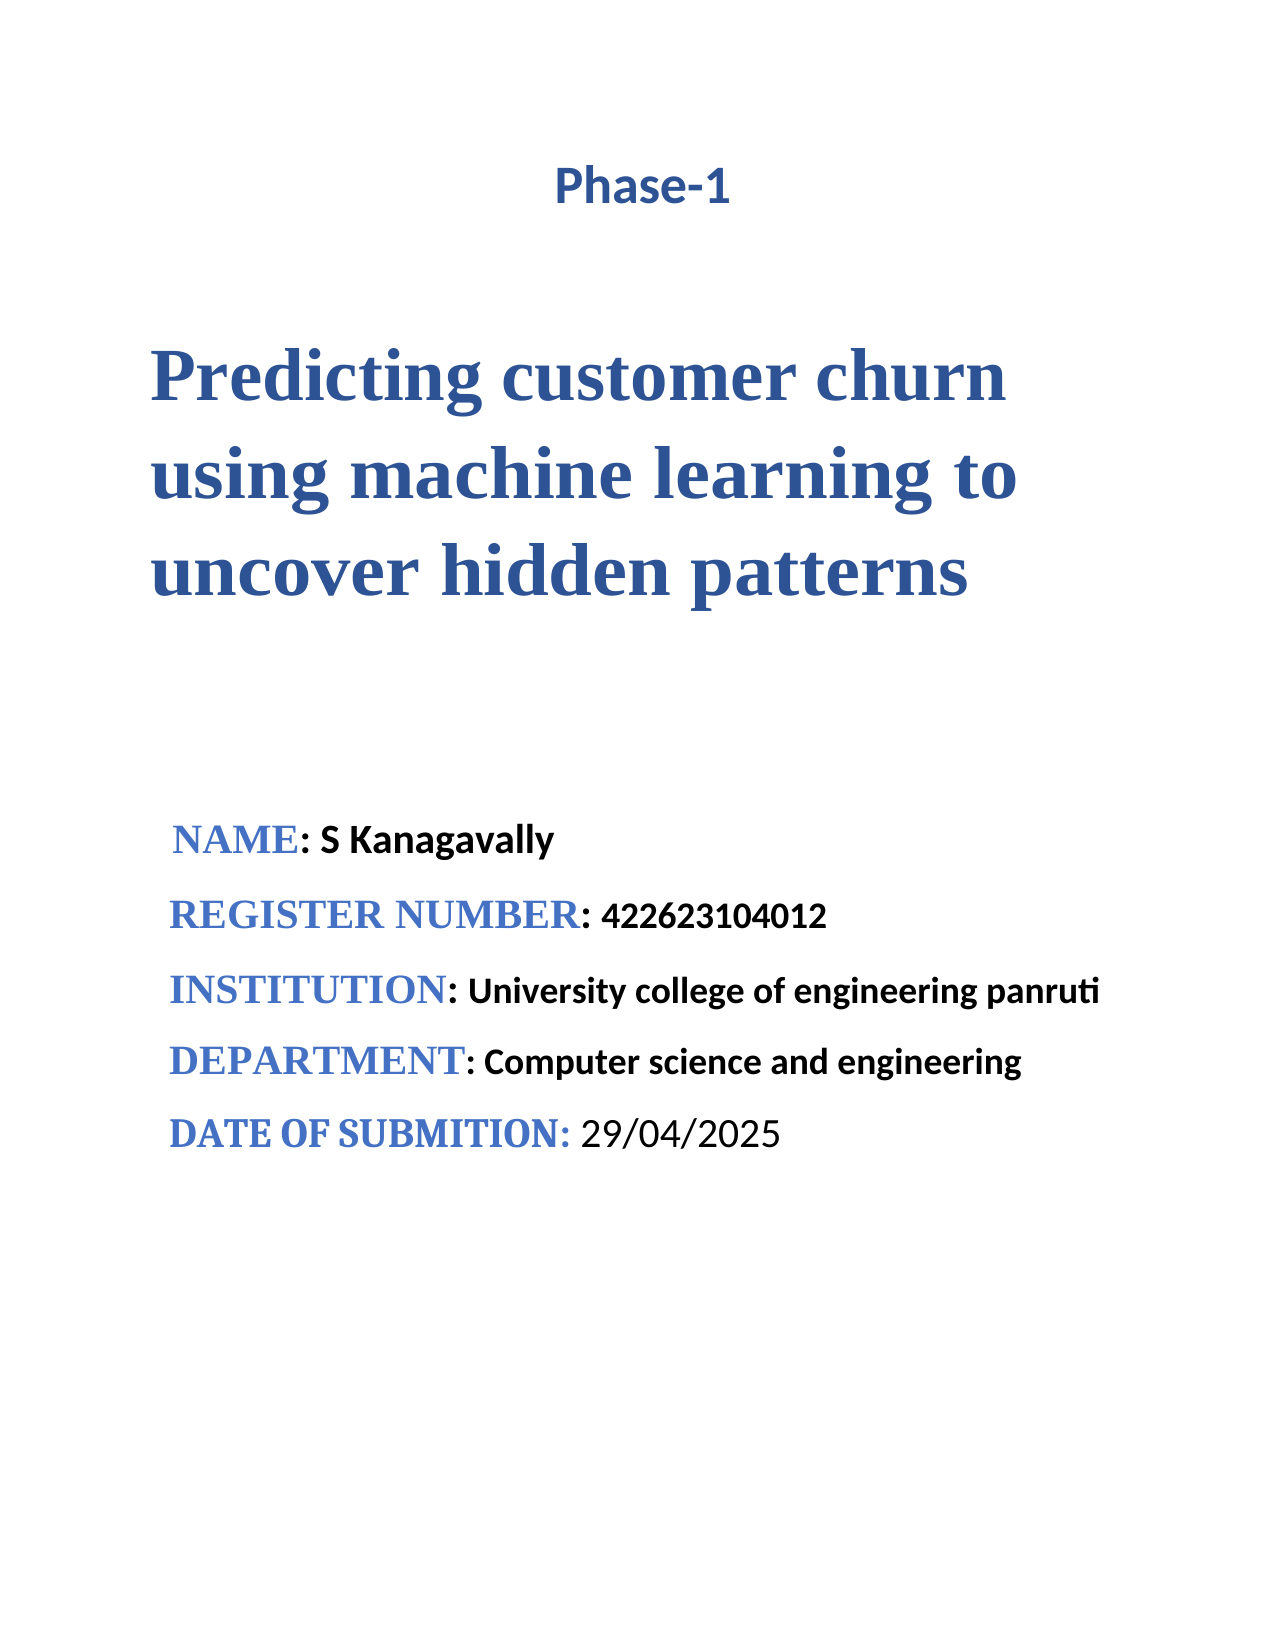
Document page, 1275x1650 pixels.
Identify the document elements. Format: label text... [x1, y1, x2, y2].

title Predicting customer churn using machine learning to uncover hidden patterns [150, 331, 1125, 612]
text Phase-1 [161, 152, 1125, 216]
text NAME: S Kanagavally [172, 813, 1125, 864]
text INSTITUTION: University college of engineering panruti DEPARTMENT: Computer science and engineering DATE OF SUBMITION: 29/04/2025 [169, 963, 1125, 1158]
text REGISTER NUMBER: 422623104012 [169, 888, 1125, 939]
